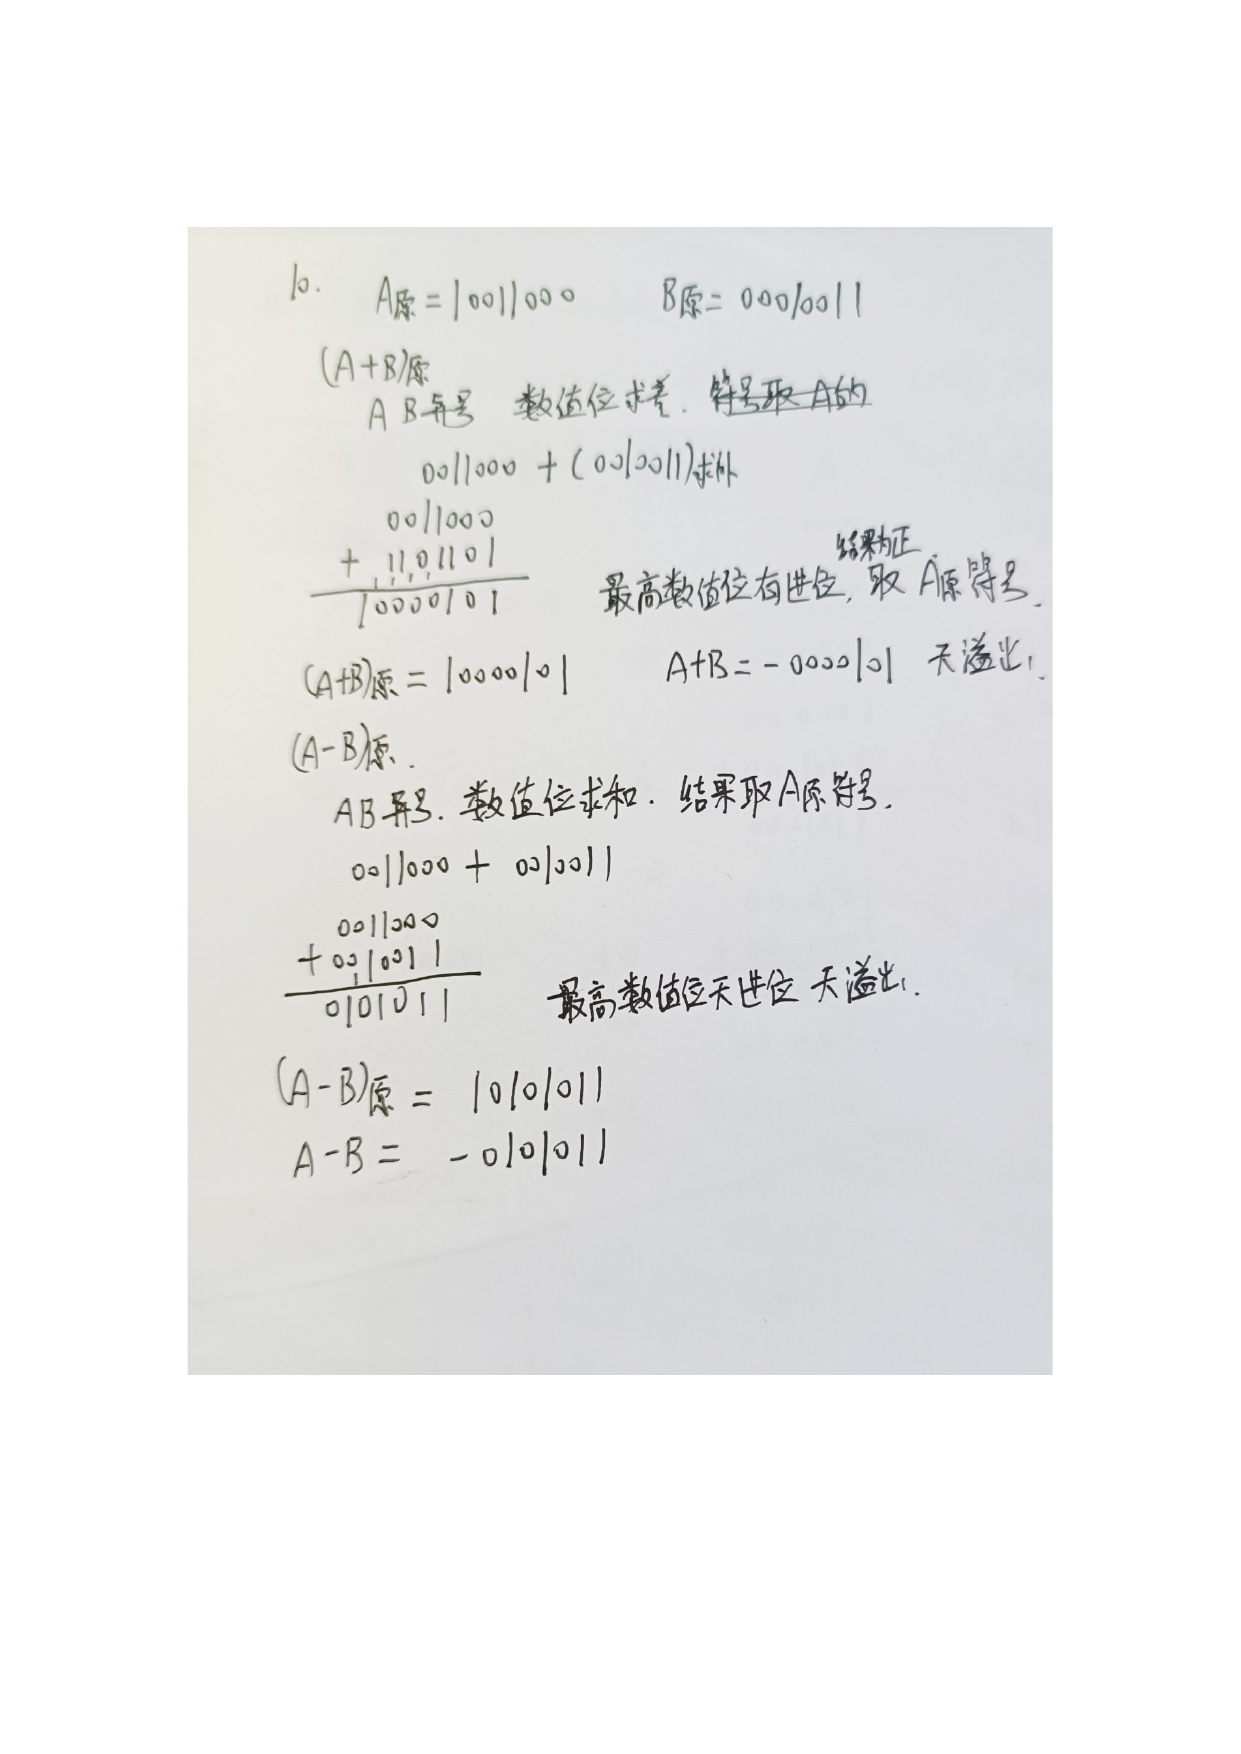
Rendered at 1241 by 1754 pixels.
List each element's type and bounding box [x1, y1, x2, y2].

picture [187, 227, 1053, 1375]
